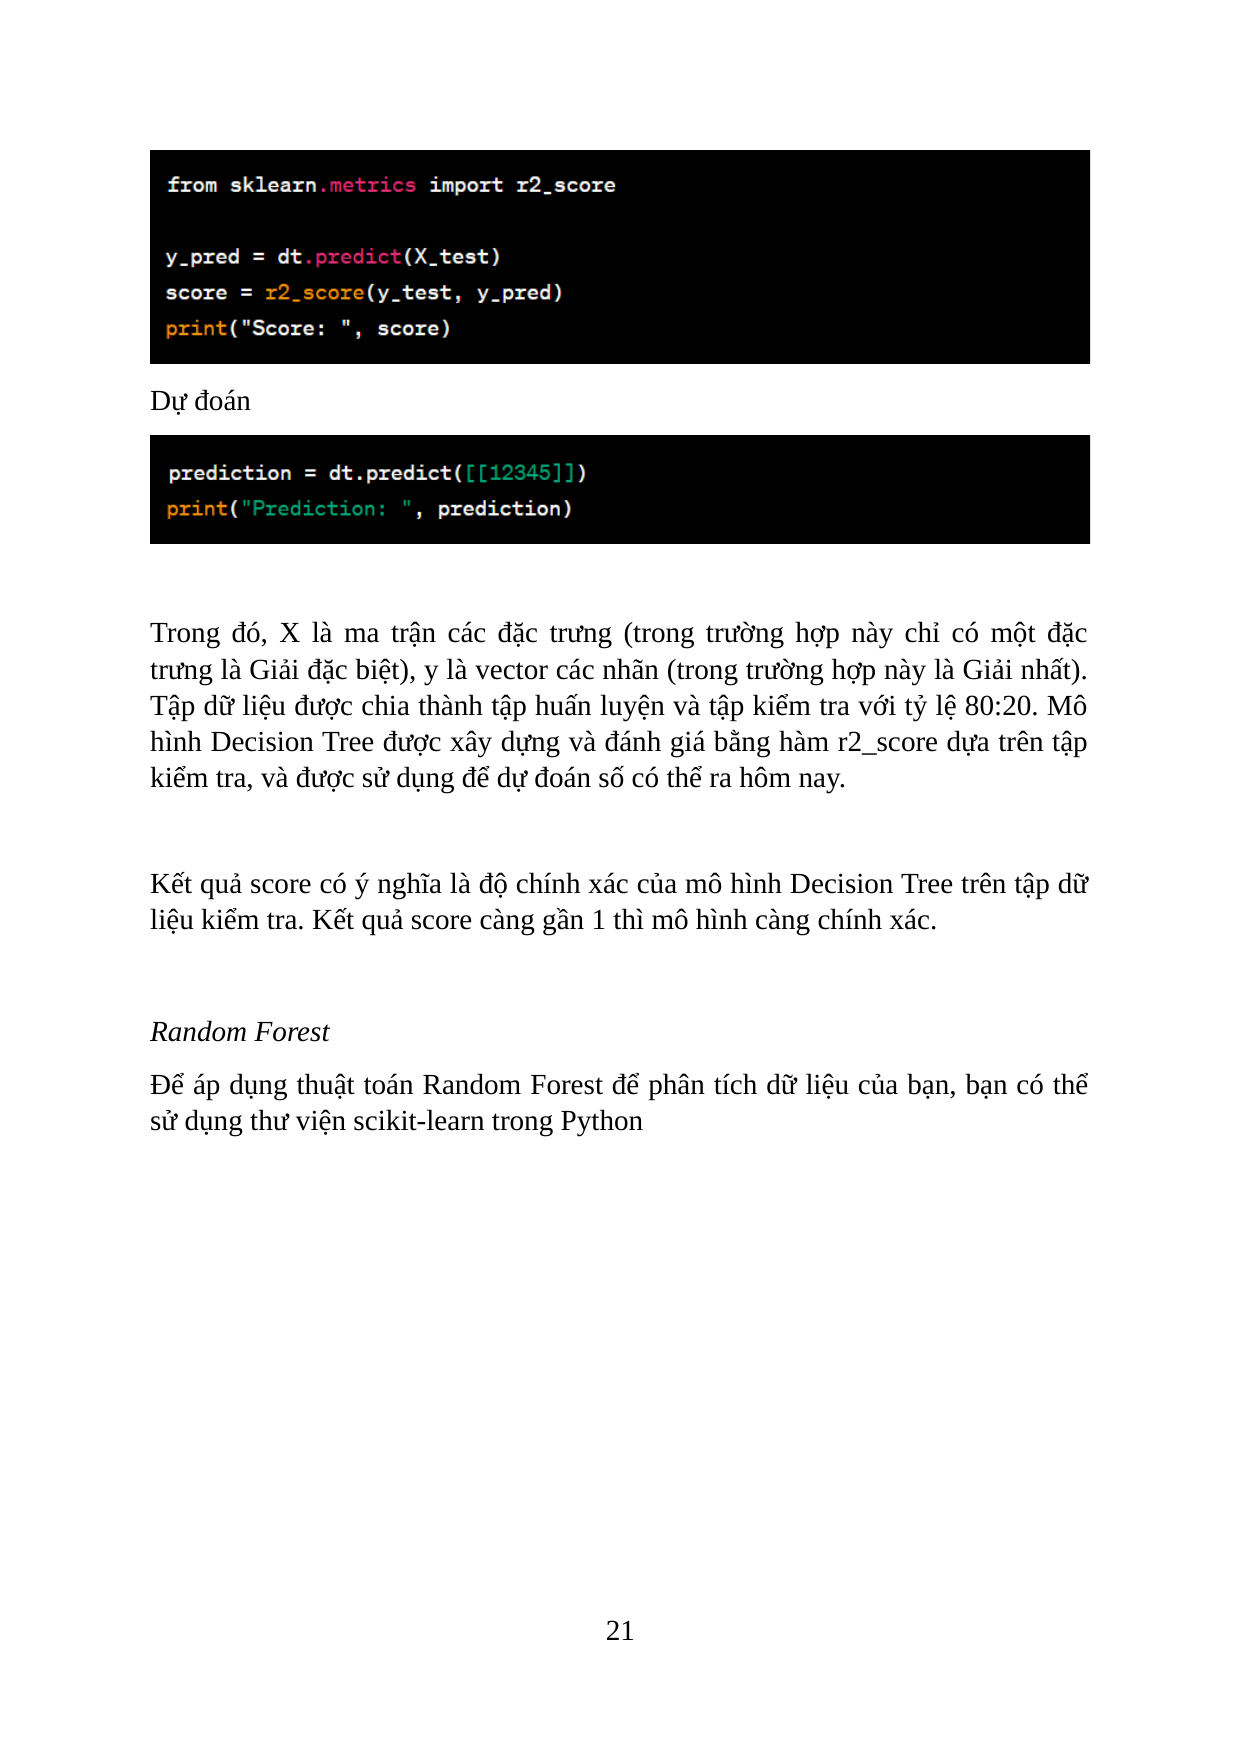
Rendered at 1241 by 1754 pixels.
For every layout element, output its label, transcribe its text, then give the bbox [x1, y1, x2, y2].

picture [150, 150, 1091, 364]
text Để áp dụng thuật toán Random Forest để phân tích dữ liệu của bạn, bạn có thể sử dụng thư viện scikit-learn trong Python [150, 1067, 1090, 1137]
text Dự đoán [150, 383, 1090, 416]
text Kết quả score có ý nghĩa là độ chính xác của mô hình Decision Tree trên tập dữ liệu kiểm tra. Kết quả score càng gần 1 thì mô hình càng chính xác. [150, 866, 1090, 936]
picture [150, 435, 1091, 544]
text Trong đó, X là ma trận các đặc trưng (trong trường hợp này chỉ có một đặc trưng là Giải đặc biệt), y là vector các nhãn (trong trường hợp này là Giải nhất). Tập dữ liệu được chia thành tập huấn luyện và tập kiểm tra với tỷ lệ 80:20. Mô hình Decision Tree được xây dựng và đánh giá bằng hàm r2_score dựa trên tập kiểm tra, và được sử dụng để dự đoán số có thể ra hôm nay. [150, 616, 1090, 794]
text Random Forest [150, 1014, 1090, 1048]
